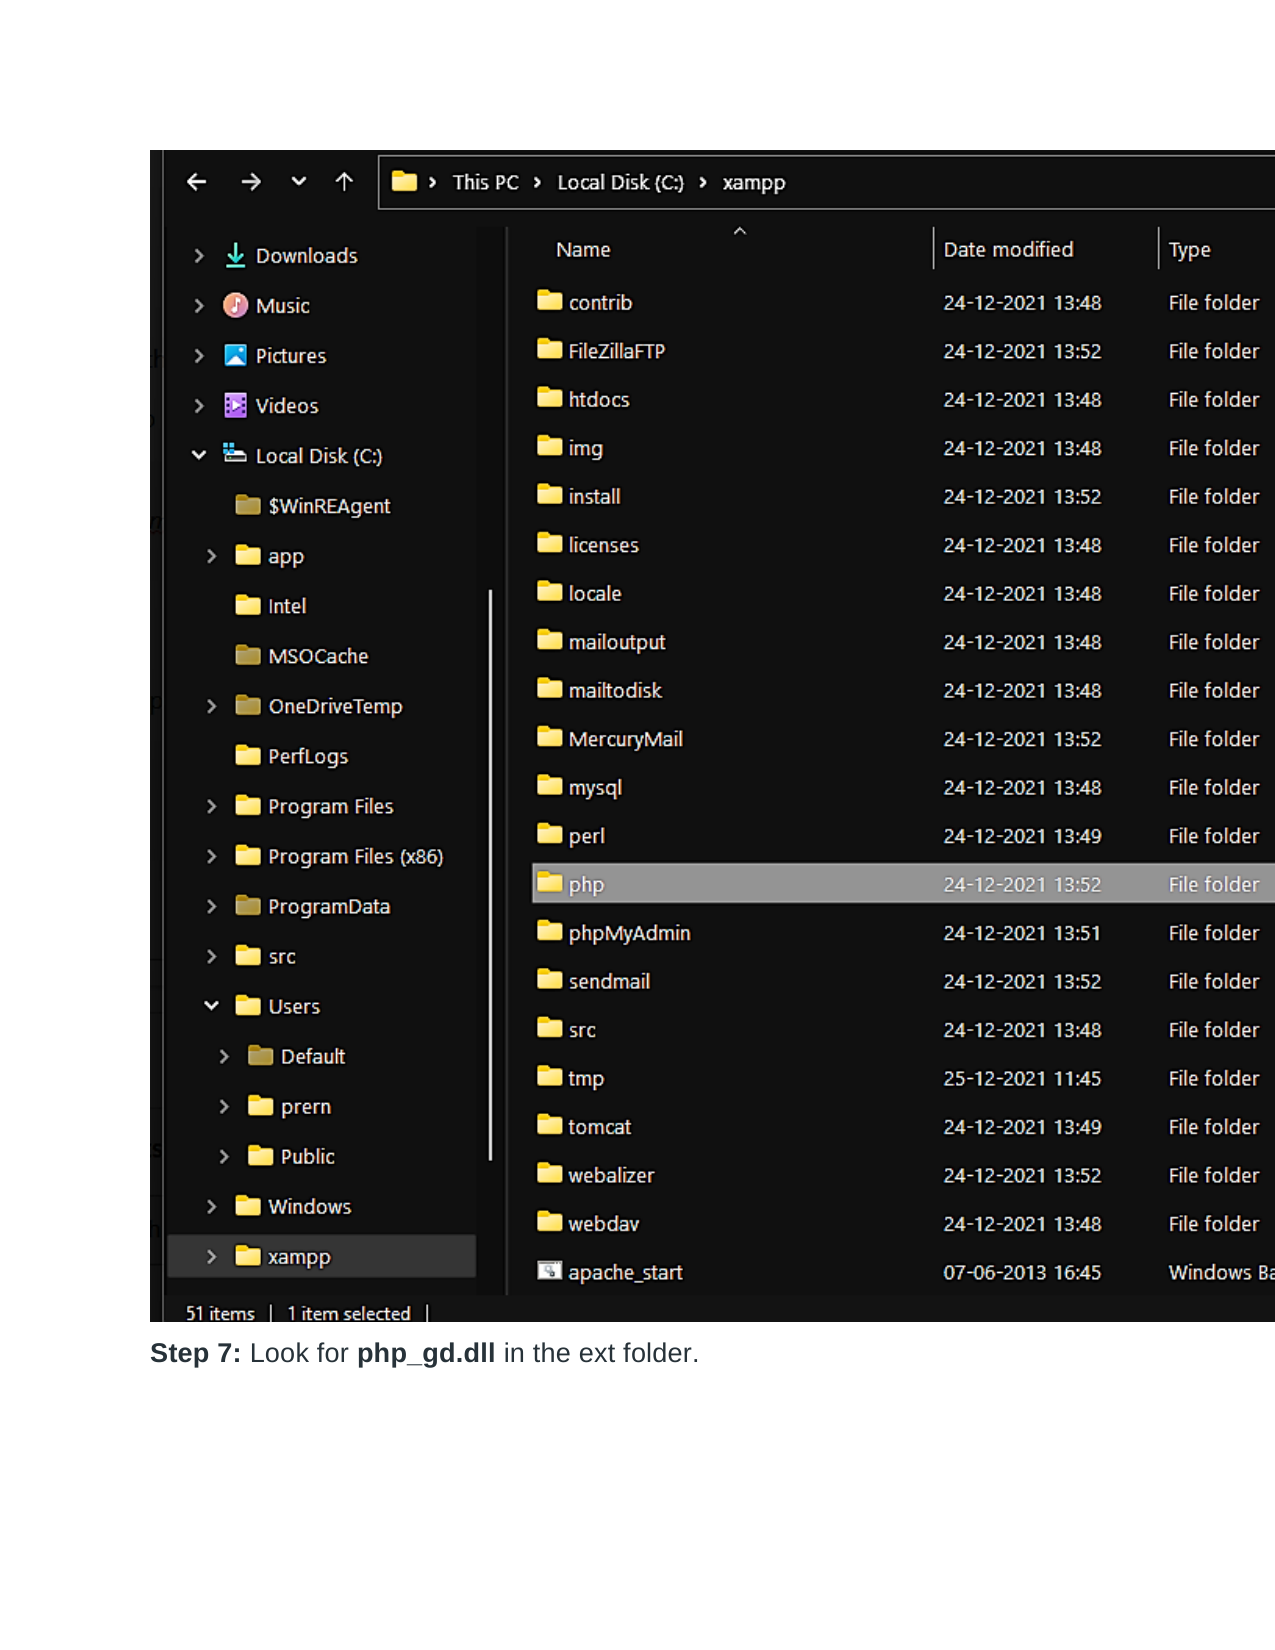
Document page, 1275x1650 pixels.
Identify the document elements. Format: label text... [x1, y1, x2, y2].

picture [150, 150, 1275, 1322]
text Step 7: Look for php_gd.dll in the ext folder. [150, 1337, 1125, 1368]
